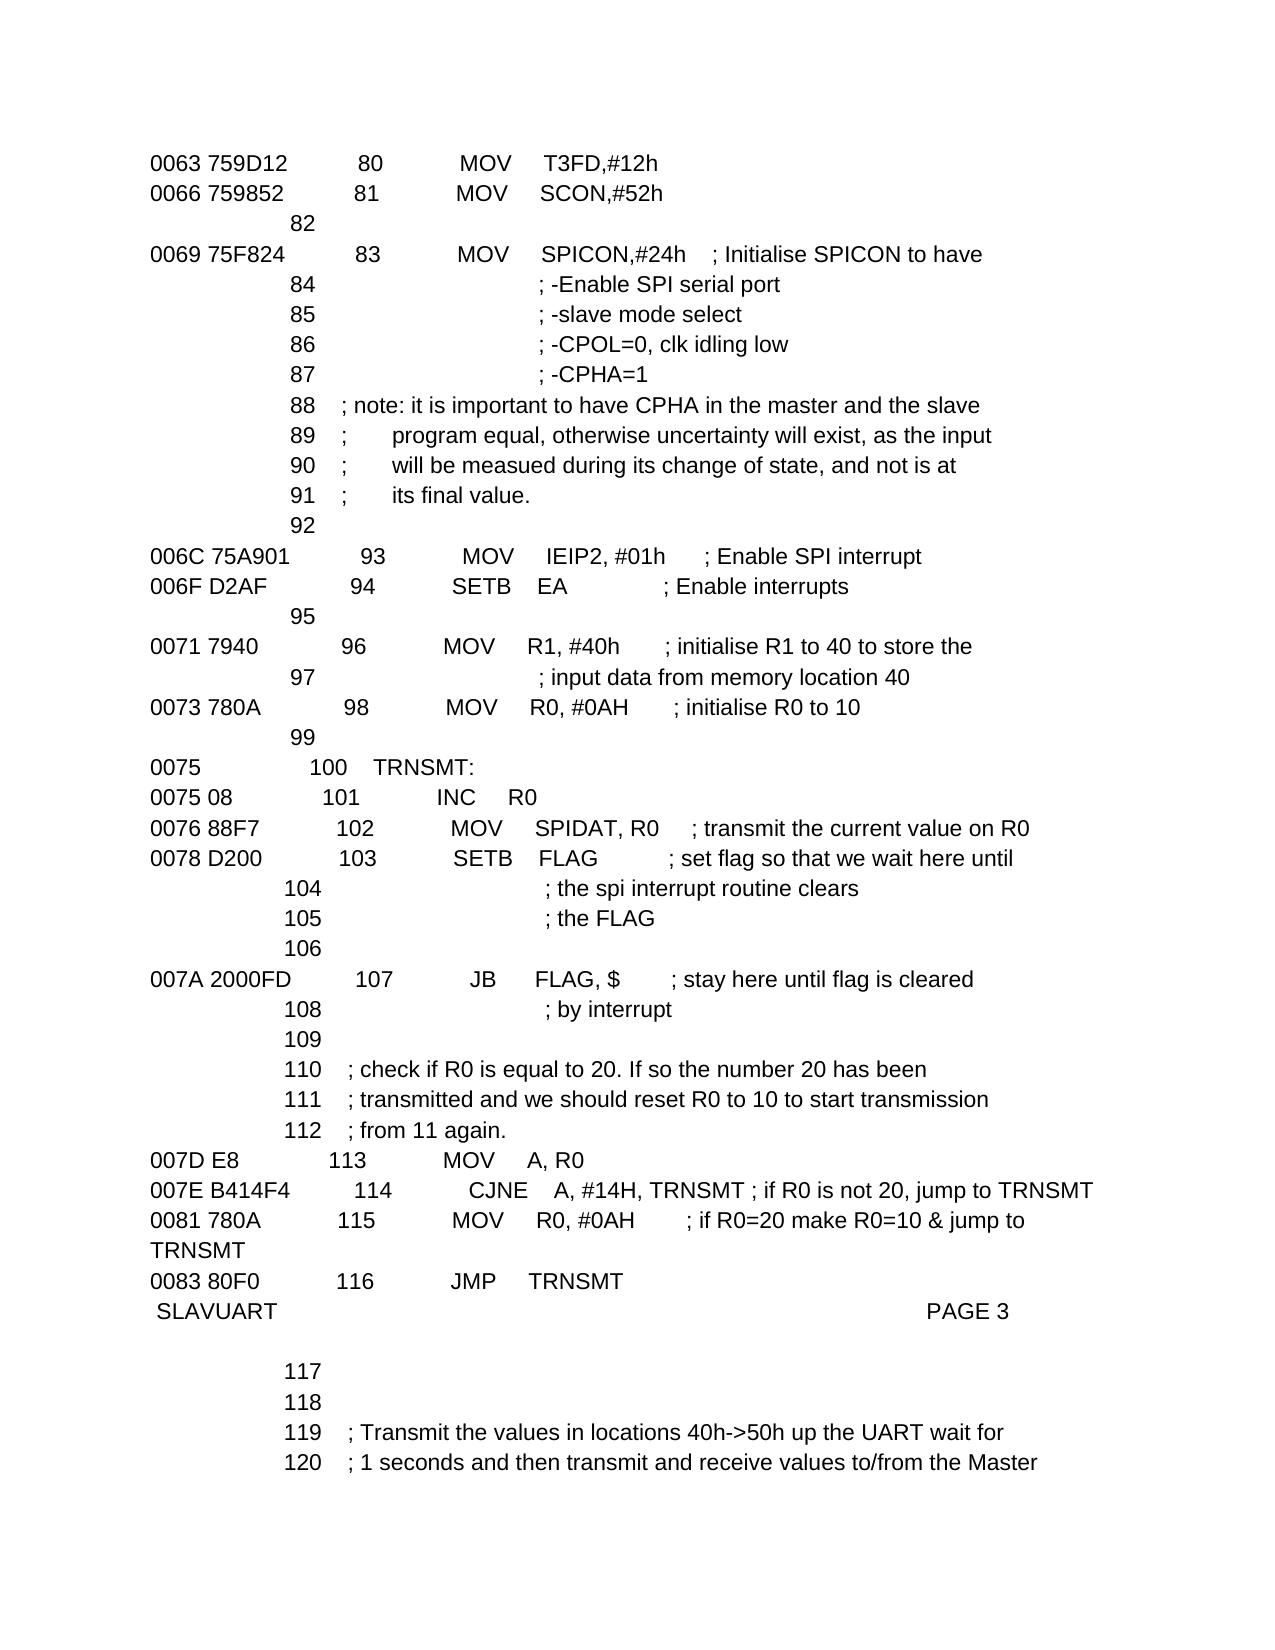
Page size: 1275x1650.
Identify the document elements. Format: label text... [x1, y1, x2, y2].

text 99 [150, 724, 1125, 750]
text 104 ; the spi interrupt routine clears [150, 875, 1125, 901]
text 0076 88F7 102 MOV SPIDAT, R0 ; transmit the current value on R0 [150, 814, 1125, 841]
text 119 ; Transmit the values in locations 40h->50h up the UART wait for [150, 1419, 1125, 1445]
text 88 ; note: it is important to have CPHA in the master and the slave [150, 392, 1125, 418]
text 007A 2000FD 107 JB FLAG, $ ; stay here until flag is cleared [150, 966, 1125, 992]
text 105 ; the FLAG [150, 905, 1125, 932]
text 82 [150, 210, 1125, 237]
text 0083 80F0 116 JMP TRNSMT [150, 1268, 1125, 1294]
text 007D E8 113 MOV A, R0 [150, 1147, 1125, 1173]
text 90 ; will be measued during its change of state, and not is at [150, 452, 1125, 478]
text 0073 780A 98 MOV R0, #0AH ; initialise R0 to 10 [150, 694, 1125, 720]
text 92 [150, 512, 1125, 539]
text 0063 759D12 80 MOV T3FD,#12h [150, 150, 1125, 176]
text 111 ; transmitted and we should reset R0 to 10 to start transmission [150, 1086, 1125, 1113]
text SLAVUART PAGE 3 [150, 1298, 1125, 1324]
text 006C 75A901 93 MOV IEIP2, #01h ; Enable SPI interrupt [150, 543, 1125, 569]
text 106 [150, 935, 1125, 962]
text 85 ; -slave mode select [150, 301, 1125, 327]
text 112 ; from 11 again. [150, 1117, 1125, 1143]
text 86 ; -CPOL=0, clk idling low [150, 331, 1125, 358]
text 108 ; by interrupt [150, 996, 1125, 1022]
text 87 ; -CPHA=1 [150, 361, 1125, 388]
text 0081 780A 115 MOV R0, #0AH ; if R0=20 make R0=10 & jump to TRNSMT [150, 1207, 1125, 1264]
text 91 ; its final value. [150, 482, 1125, 509]
text 0069 75F824 83 MOV SPICON,#24h ; Initialise SPICON to have [150, 241, 1125, 267]
text 109 [150, 1026, 1125, 1052]
text 0071 7940 96 MOV R1, #40h ; initialise R1 to 40 to store the [150, 633, 1125, 660]
text 0075 08 101 INC R0 [150, 784, 1125, 811]
text 97 ; input data from memory location 40 [150, 663, 1125, 690]
text 89 ; program equal, otherwise uncertainty will exist, as the input [150, 422, 1125, 448]
text 110 ; check if R0 is equal to 20. If so the number 20 has been [150, 1056, 1125, 1083]
text 006F D2AF 94 SETB EA ; Enable interrupts [150, 573, 1125, 599]
text 84 ; -Enable SPI serial port [150, 271, 1125, 297]
text 007E B414F4 114 CJNE A, #14H, TRNSMT ; if R0 is not 20, jump to TRNSMT [150, 1177, 1125, 1203]
text 117 [150, 1358, 1125, 1385]
text 120 ; 1 seconds and then transmit and receive values to/from the Master [150, 1449, 1125, 1475]
text 0066 759852 81 MOV SCON,#52h [150, 180, 1125, 207]
text 95 [150, 603, 1125, 629]
text 118 [150, 1388, 1125, 1415]
text 0075 100 TRNSMT: [150, 754, 1125, 781]
text 0078 D200 103 SETB FLAG ; set flag so that we wait here until [150, 845, 1125, 871]
